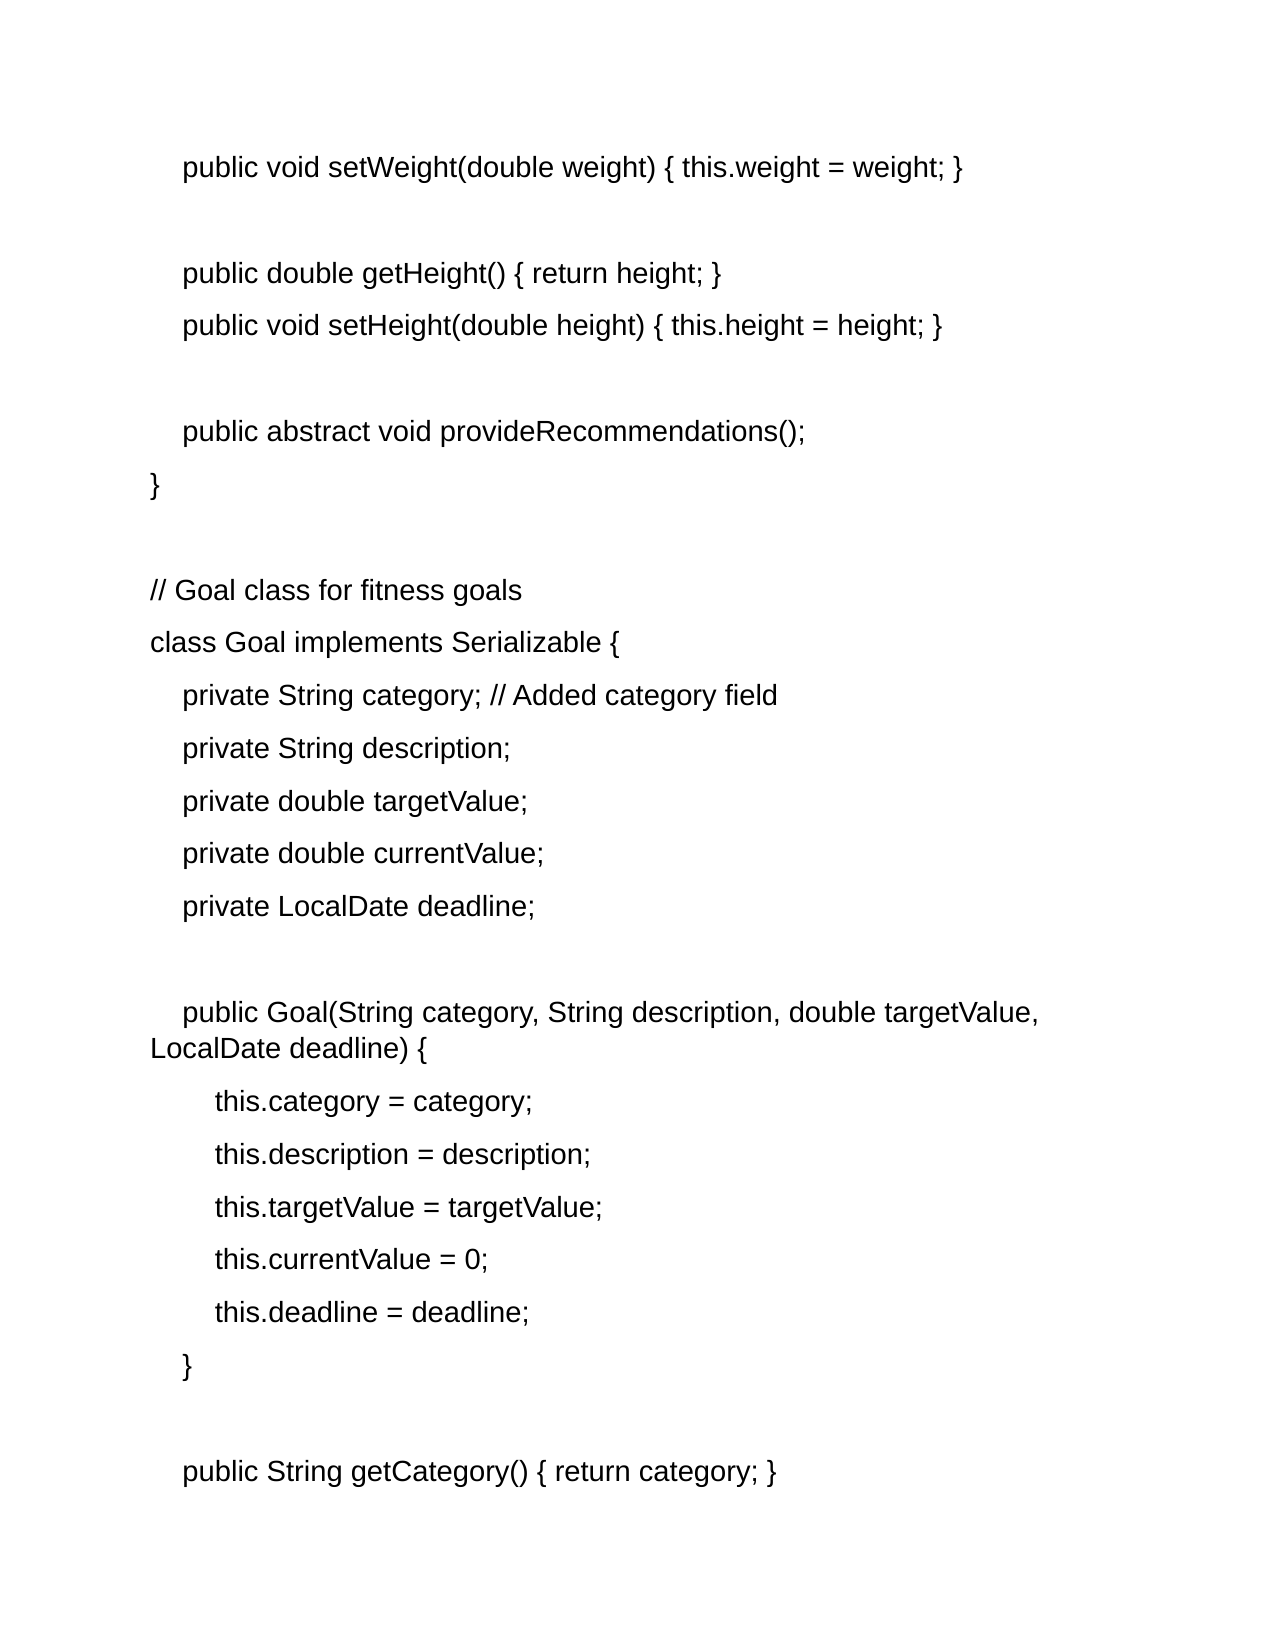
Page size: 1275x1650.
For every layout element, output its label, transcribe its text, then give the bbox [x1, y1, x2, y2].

text this.category = category; [150, 1084, 1125, 1117]
text // Goal class for fitness goals [150, 572, 1125, 606]
text public void setWeight(double weight) { this.weight = weight; } [150, 150, 1125, 183]
text private String category; // Added category field [150, 678, 1125, 712]
text private double targetValue; [150, 784, 1125, 817]
text private double currentValue; [150, 837, 1125, 870]
text public abstract void provideRecommendations(); [150, 414, 1125, 448]
text } [150, 467, 1125, 500]
text this.description = description; [150, 1137, 1125, 1170]
text public void setHeight(double height) { this.height = height; } [150, 308, 1125, 342]
text public String getCategory() { return category; } [150, 1454, 1125, 1487]
text public double getHeight() { return height; } [150, 256, 1125, 289]
text this.deadline = deadline; [150, 1295, 1125, 1329]
text this.currentValue = 0; [150, 1242, 1125, 1276]
text private String description; [150, 731, 1125, 764]
text class Goal implements Serializable { [150, 625, 1125, 659]
text public Goal(String category, String description, double targetValue, LocalDate deadline) { [150, 995, 1125, 1065]
text } [150, 1348, 1125, 1382]
text this.targetValue = targetValue; [150, 1189, 1125, 1223]
text private LocalDate deadline; [150, 889, 1125, 923]
